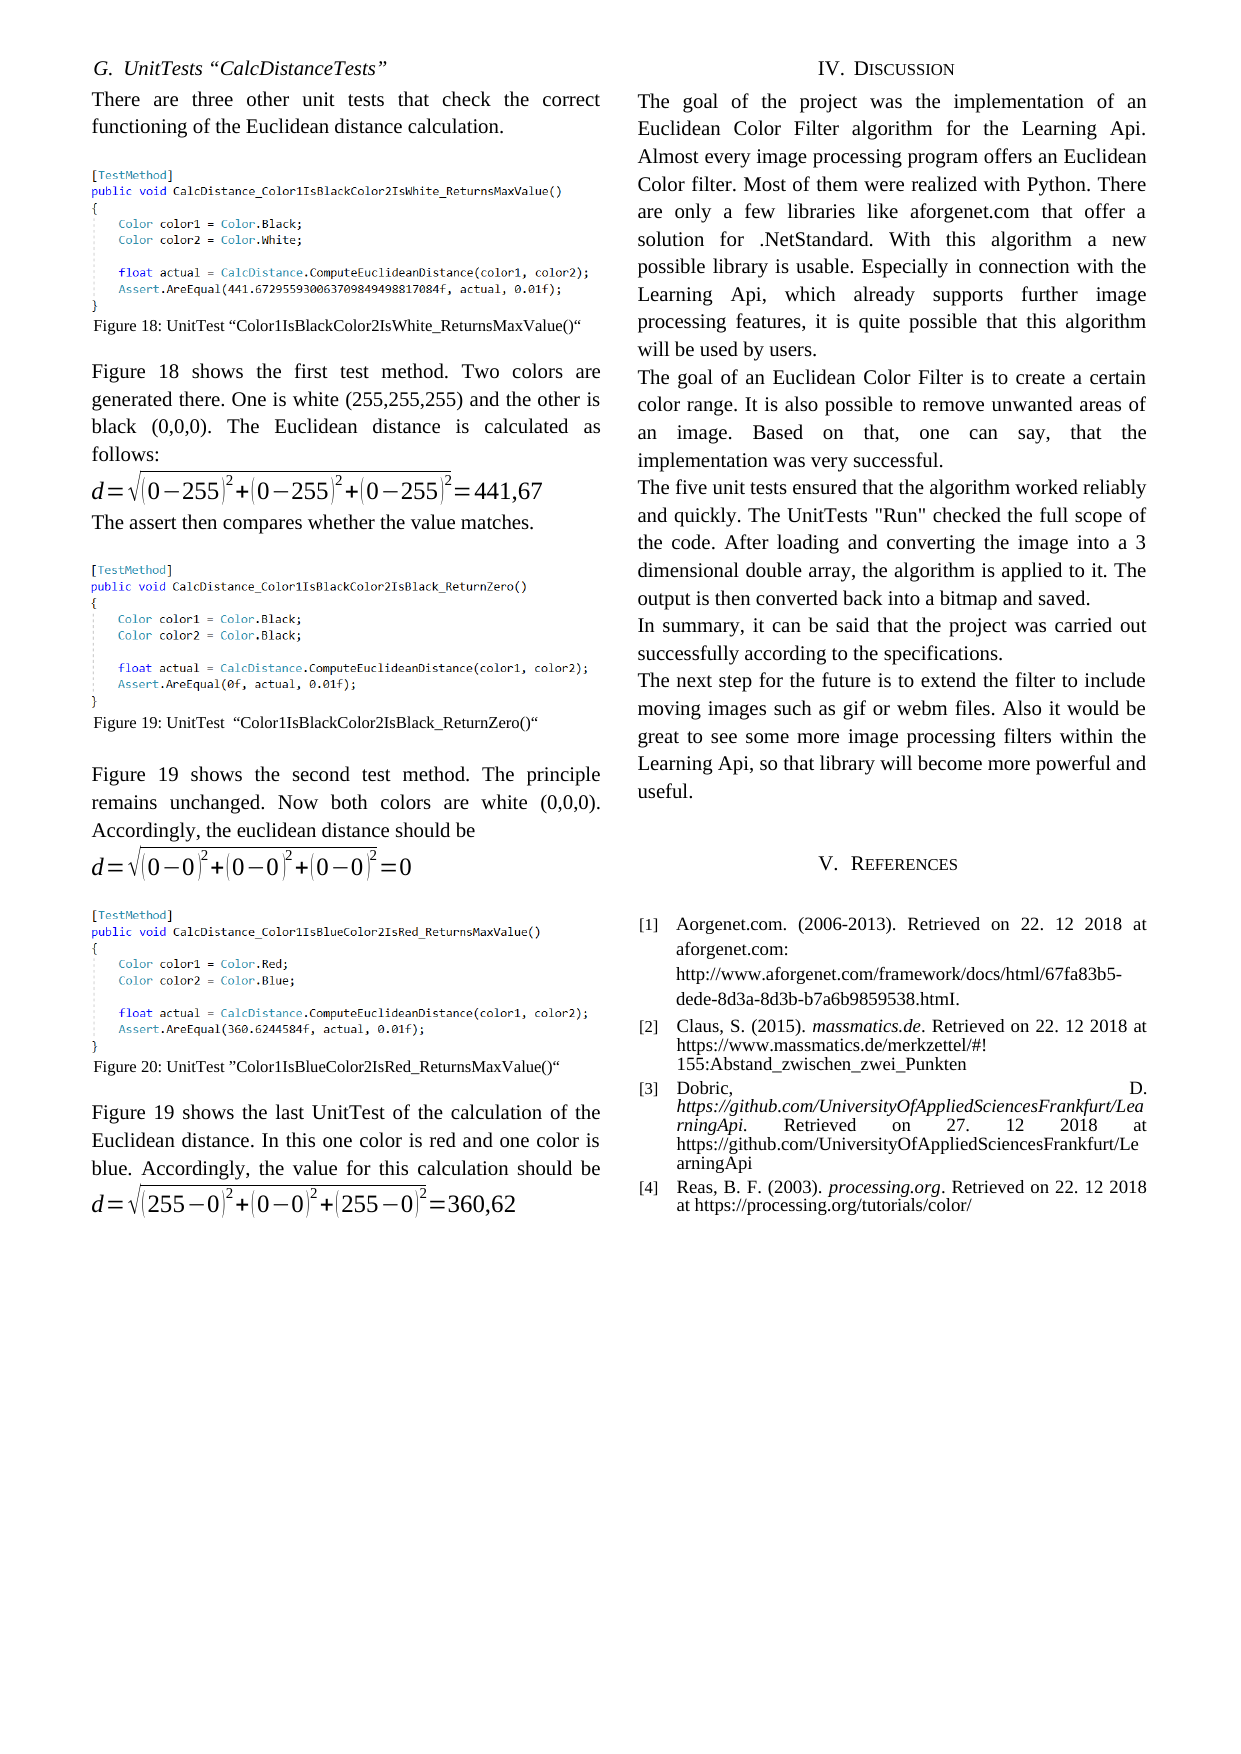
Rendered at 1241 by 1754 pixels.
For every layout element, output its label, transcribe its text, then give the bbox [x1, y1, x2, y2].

text The next step for the future is to extend the filter to include moving images such as gif or webm files. Also it would be great to see some more image processing filters within the Learning Api, so that library will become more powerful and useful. [637, 668, 1147, 803]
picture [91, 169, 589, 313]
text Claus, S. (2015). massmatics.de. Retrieved on 22. 12 2018 at https://www.massmatics.de/merkzettel/#!155:Abstand_zwischen_zwei_Punkten [639, 1018, 1147, 1074]
text The five unit tests ensured that the algorithm worked reliably and quickly. The UnitTests "Run" checked the full scope of the code. After loading and converting the image into a 3 dimensional double array, the algorithm is applied to it. The output is then converted back into a bitmap and saved. [637, 475, 1147, 609]
picture [91, 564, 589, 710]
text There are three other unit tests that check the correct functioning of the Euclidean distance calculation. [91, 87, 601, 138]
text Figure 19: UnitTest “Color1IsBlackColor2IsBlack_ReturnZero()“ [93, 713, 601, 732]
subtitle Discussion [639, 56, 1147, 80]
text The assert then compares whether the value matches. [91, 509, 601, 534]
subtitle References [639, 851, 1147, 875]
subtitle UnitTests “CalcDistanceTests” [93, 56, 601, 80]
text The goal of an Euclidean Color Filter is to create a certain color range. It is also possible to remove unwanted areas of an image. Based on that, one can say, that the implementation was very successful. [637, 365, 1147, 472]
text Figure 18 shows the first test method. Two colors are generated there. One is white (255,255,255) and the other is black (0,0,0). The Euclidean distance is calculated as follows: [91, 359, 601, 466]
picture [91, 910, 589, 1053]
text Aorgenet.com. (2006-2013). Retrieved on 22. 12 2018 at aforgenet.com: http://www.aforgenet.com/framework/docs/html/67fa83b5-dede-8d3a-8d3b-b7a6b9859538.htmI. [639, 913, 1147, 1009]
text Figure 20: UnitTest ”Color1IsBlueColor2IsRed_ReturnsMaxValue()“ [93, 1056, 601, 1076]
text The goal of the project was the implementation of an Euclidean Color Filter algorithm for the Learning Api. Almost every image processing program offers an Euclidean Color filter. Most of them were realized with Python. There are only a few libraries like aforgenet.com that offer a solution for .NetStandard. With this algorithm a new possible library is usable. Especially in connection with the Learning Api, which already supports further image processing features, it is quite possible that this algorithm will be used by users. [637, 89, 1147, 361]
text Figure 19 shows the second test method. The principle remains unchanged. Now both colors are white (0,0,0). Accordingly, the euclidean distance should be [91, 762, 601, 842]
text Figure 18: UnitTest “Color1IsBlackColor2IsWhite_ReturnsMaxValue()“ [93, 316, 601, 335]
text Reas, B. F. (2003). processing.org. Retrieved on 22. 12 2018 at https://processing.org/tutorials/color/ [639, 1178, 1147, 1216]
text Figure 19 shows the last UnitTest of the calculation of the Euclidean distance. In this one color is red and one color is blue. Accordingly, the value for this calculation should be [91, 1100, 601, 1219]
text In summary, it can be said that the project was carried out successfully according to the specifications. [637, 613, 1147, 665]
text Dobric, D. https://github.com/UniversityOfAppliedSciencesFrankfurt/LearningApi. Retrieved on 27. 12 2018 at https://github.com/UniversityOfAppliedSciencesFrankfurt/LearningApi [639, 1079, 1147, 1173]
